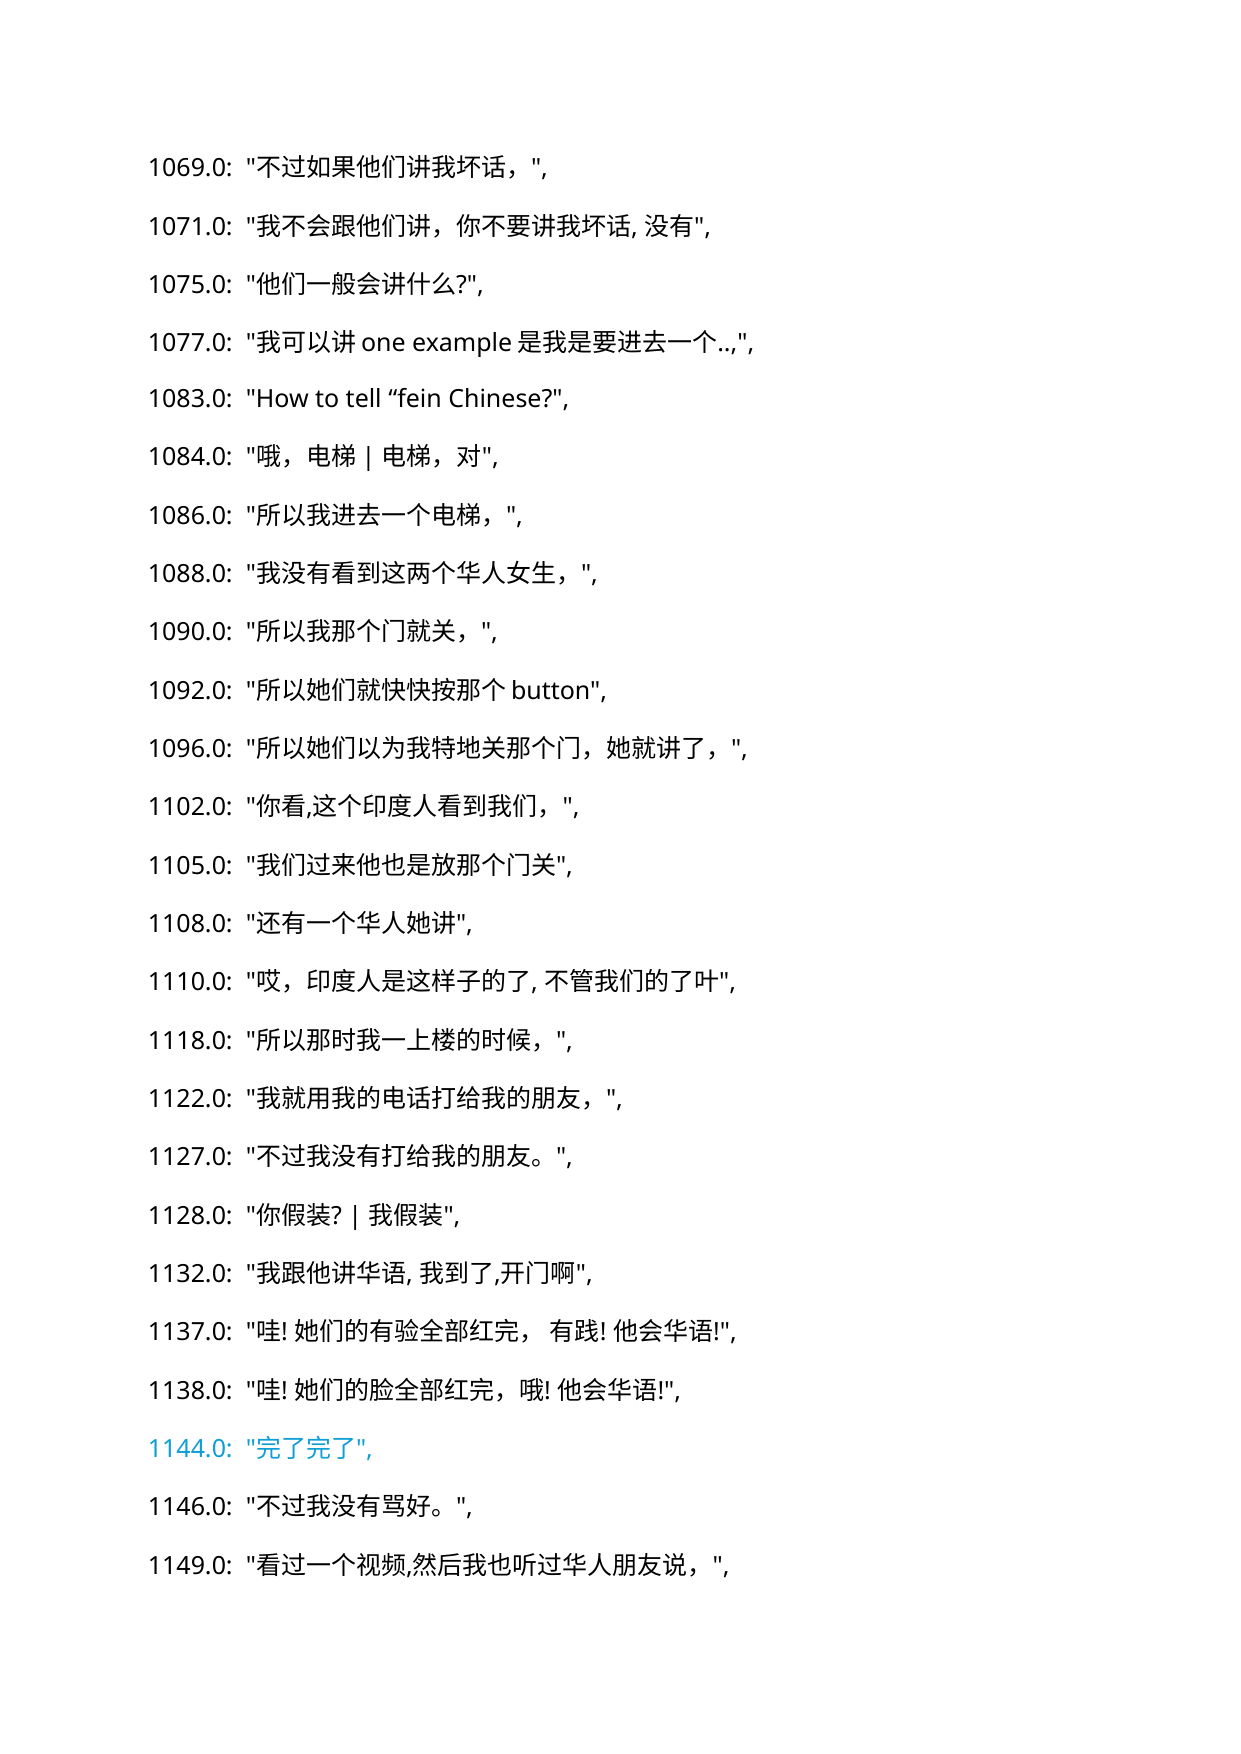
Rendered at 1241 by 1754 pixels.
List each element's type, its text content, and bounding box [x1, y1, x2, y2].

text 1105.0: "我们过来他也是放那个门关", [148, 845, 1093, 881]
text 1069.0: "不过如果他们讲我坏话，", [148, 148, 1093, 184]
text 1118.0: "所以那时我一上楼的时候，", [148, 1020, 1093, 1056]
text 1102.0: "你看,这个印度人看到我们，", [148, 787, 1093, 823]
text 1071.0: "我不会跟他们讲，你不要讲我坏话, 没有", [148, 206, 1093, 242]
text 1128.0: "你假装? | 我假装", [148, 1195, 1093, 1231]
text 1096.0: "所以她们以为我特地关那个门，她就讲了，", [148, 728, 1093, 765]
text 1108.0: "还有一个华人她讲", [148, 903, 1093, 940]
text 1075.0: "他们一般会讲什么?", [148, 264, 1093, 301]
text 1144.0: "完了完了", [148, 1428, 1093, 1465]
text 1086.0: "所以我进去一个电梯，", [148, 495, 1093, 531]
text 1149.0: "看过一个视频,然后我也听过华人朋友说，", [148, 1545, 1093, 1581]
text 1137.0: "哇! 她们的有验全部红完， 有践! 他会华语!", [148, 1312, 1093, 1348]
text 1084.0: "哦，电梯 | 电梯，对", [148, 437, 1093, 473]
text 1090.0: "所以我那个门就关，", [148, 612, 1093, 648]
text 1132.0: "我跟他讲华语, 我到了,开门啊", [148, 1253, 1093, 1290]
text 1088.0: "我没有看到这两个华人女生，", [148, 553, 1093, 590]
text 1110.0: "哎，印度人是这样子的了, 不管我们的了叶", [148, 962, 1093, 998]
text 1077.0: "我可以讲one example是我是要进去一个..,", [148, 323, 1093, 359]
text 1122.0: "我就用我的电话打给我的朋友，", [148, 1078, 1093, 1115]
text 1092.0: "所以她们就快快按那个button", [148, 670, 1093, 706]
text 1138.0: "哇! 她们的脸全部红完，哦! 他会华语!", [148, 1370, 1093, 1406]
text 1083.0: "How to tell “fein Chinese?", [148, 381, 1093, 415]
text 1146.0: "不过我没有骂好。", [148, 1487, 1093, 1523]
text 1127.0: "不过我没有打给我的朋友。", [148, 1137, 1093, 1173]
